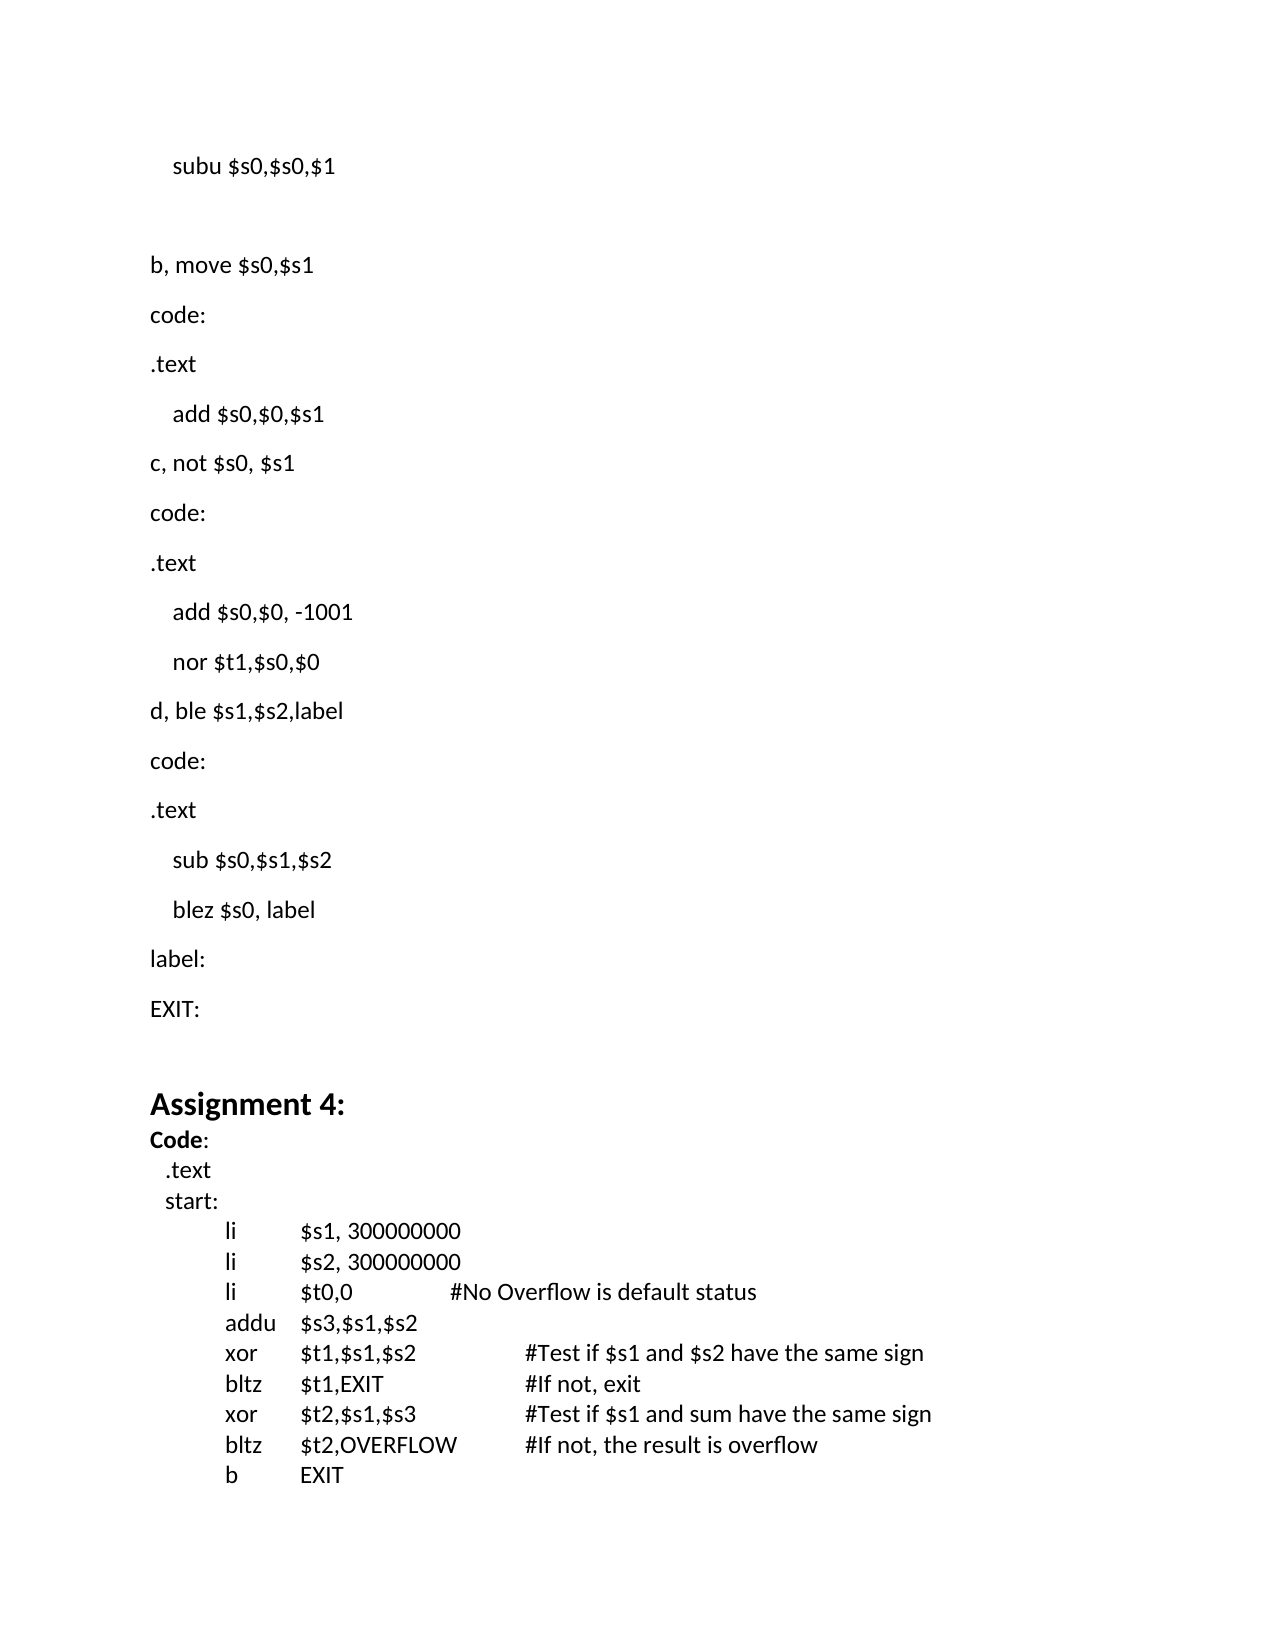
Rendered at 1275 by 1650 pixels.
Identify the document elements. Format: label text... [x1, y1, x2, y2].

text Code: [150, 1124, 1125, 1154]
text c, not $s0, $s1 [150, 447, 1125, 478]
text .text [150, 348, 1125, 379]
text code: [150, 299, 1125, 329]
text bltz $t1,EXIT #If not, exit [150, 1368, 1125, 1399]
text nor $t1,$s0,$0 [150, 646, 1125, 676]
text .text [150, 794, 1125, 825]
text li $s1, 300000000 [150, 1216, 1125, 1246]
text xor $t2,$s1,$s3 #Test if $s1 and sum have the same sign [150, 1399, 1125, 1429]
text .text [150, 1154, 1125, 1185]
text code: [150, 745, 1125, 776]
text b, move $s0,$s1 [150, 249, 1125, 280]
text d, ble $s1,$s2,label [150, 695, 1125, 726]
text xor $t1,$s1,$s2 #Test if $s1 and $s2 have the same sign [150, 1338, 1125, 1368]
text sub $s0,$s1,$s2 [150, 844, 1125, 875]
text add $s0,$0,$s1 [150, 398, 1125, 428]
text bltz $t2,OVERFLOW #If not, the result is overflow [150, 1429, 1125, 1460]
text code: [150, 497, 1125, 528]
text b EXIT [150, 1460, 1125, 1490]
text blez $s0, label [150, 894, 1125, 924]
text addu $s3,$s1,$s2 [150, 1307, 1125, 1338]
text EXIT: [150, 993, 1125, 1023]
text label: [150, 943, 1125, 974]
text .text [150, 547, 1125, 577]
text li $t0,0 #No Overflow is default status [150, 1277, 1125, 1307]
text Assignment 4: [150, 1083, 1125, 1124]
text start: [150, 1185, 1125, 1216]
text li $s2, 300000000 [150, 1246, 1125, 1277]
text add $s0,$0, -1001 [150, 596, 1125, 627]
text subu $s0,$s0,$1 [150, 150, 1125, 181]
